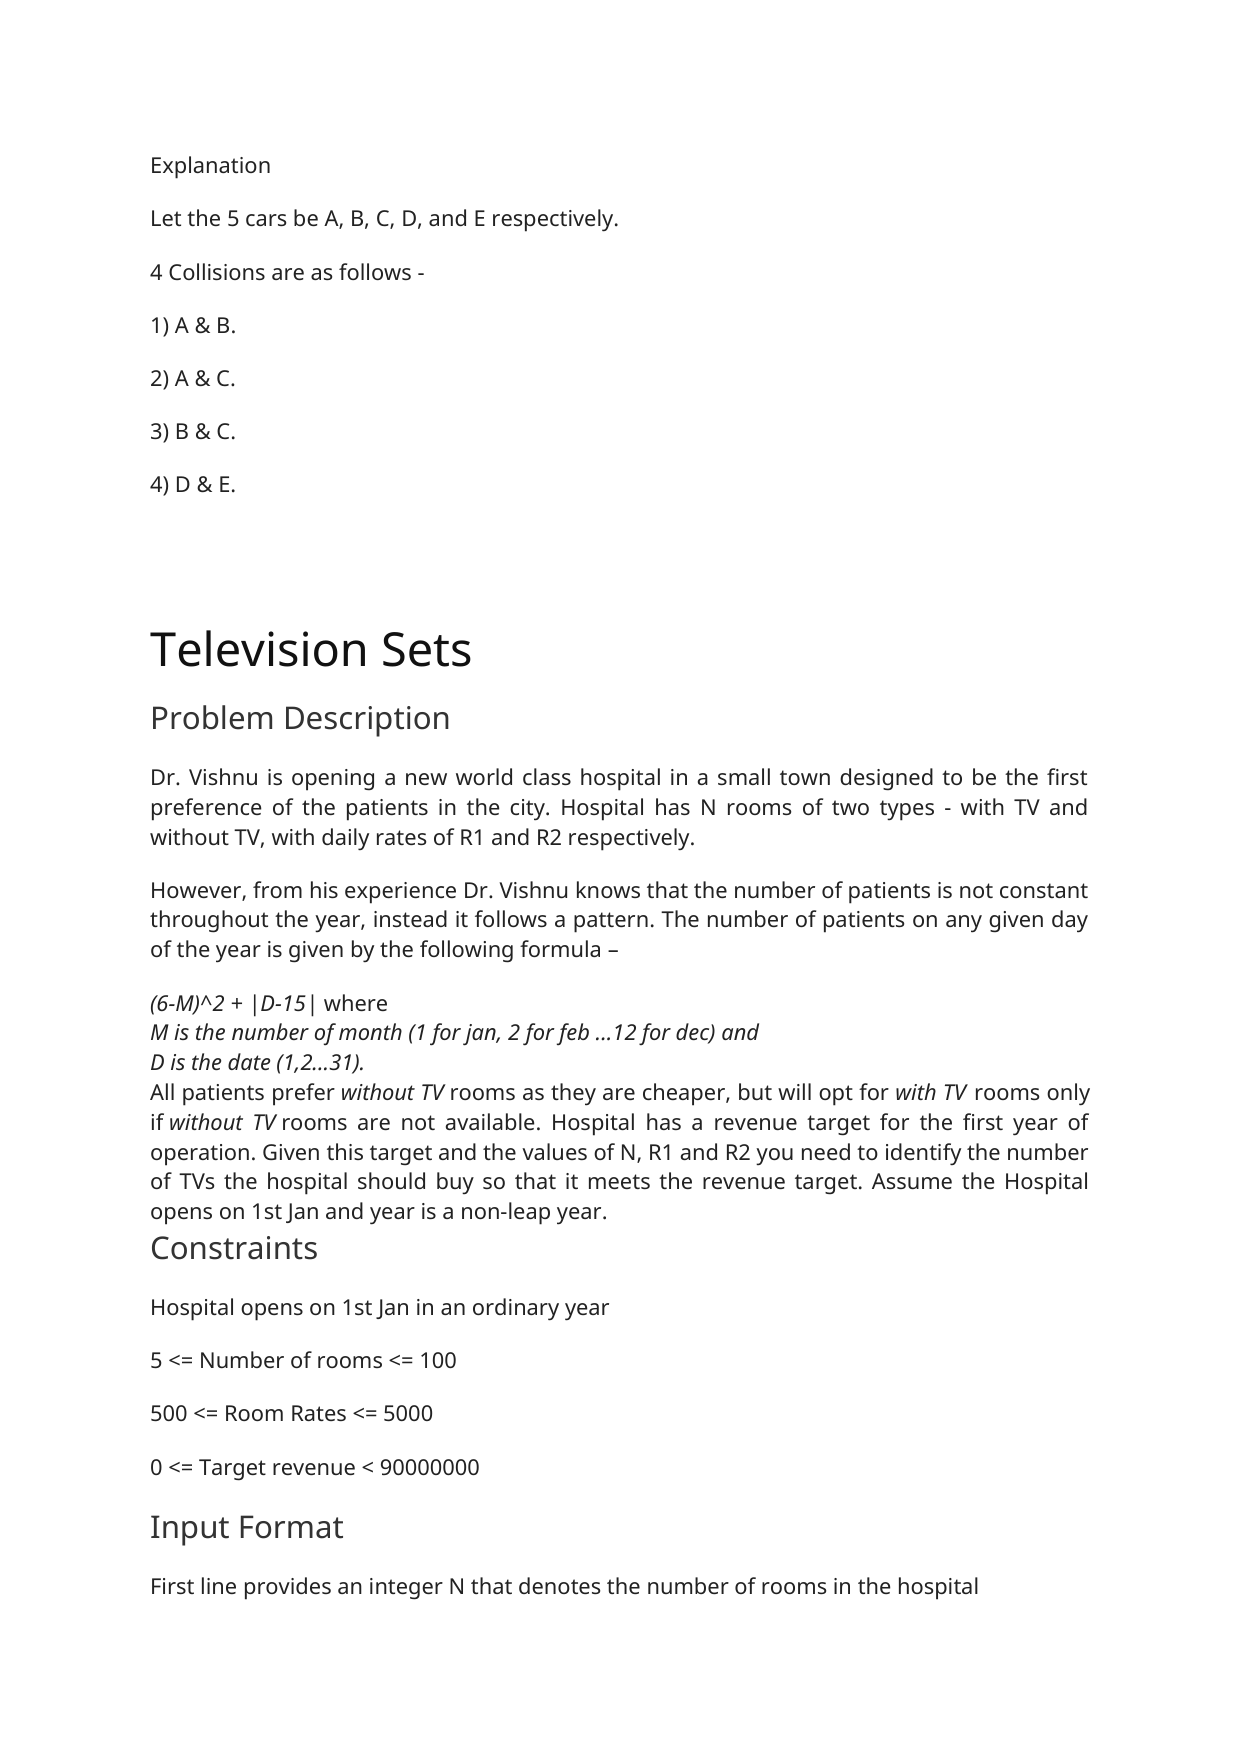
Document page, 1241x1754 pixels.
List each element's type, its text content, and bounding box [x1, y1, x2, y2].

text 4 Collisions are as follows - [150, 256, 1090, 286]
text (6-M)^2 + |D-15| where [150, 987, 1090, 1017]
text M is the number of month (1 for jan, 2 for feb ...12 for dec) and [150, 1017, 1090, 1047]
text Hospital opens on 1st Jan in an ordinary year [150, 1292, 1090, 1322]
subtitle Television Sets [150, 616, 1090, 680]
text 500 <= Room Rates <= 5000 [150, 1398, 1090, 1428]
text Explanation [150, 150, 1090, 180]
subtitle Input Format [150, 1505, 1090, 1547]
text 1) A & B. [150, 310, 1090, 339]
text 3) B & C. [150, 416, 1090, 446]
text All patients prefer without TV rooms as they are cheaper, but will opt for with TV rooms only if without TV rooms are not available. Hospital has a revenue target for the first year of operation. Given this target and the values of N, R1 and R2 you need to identify the number of TVs the hospital should buy so that it meets the revenue target. Assume the Hospital opens on 1st Jan and year is a non-leap year. [150, 1077, 1090, 1226]
subtitle Constraints [150, 1226, 1090, 1268]
text 5 <= Number of rooms <= 100 [150, 1345, 1090, 1375]
text D is the date (1,2...31). [150, 1047, 1090, 1077]
text 4) D & E. [150, 469, 1090, 499]
text Dr. Vishnu is opening a new world class hospital in a small town designed to be the first preference of the patients in the city. Hospital has N rooms of two types - with TV and without TV, with daily rates of R1 and R2 respectively. [150, 762, 1090, 851]
text 2) A & C. [150, 363, 1090, 393]
subtitle Problem Description [150, 696, 1090, 738]
text However, from his experience Dr. Vishnu knows that the number of patients is not constant throughout the year, instead it follows a pattern. The number of patients on any given day of the year is given by the following formula – [150, 875, 1090, 964]
text First line provides an integer N that denotes the number of rooms in the hospital [150, 1571, 1090, 1601]
text Let the 5 cars be A, B, C, D, and E respectively. [150, 203, 1090, 233]
text 0 <= Target revenue < 90000000 [150, 1452, 1090, 1481]
